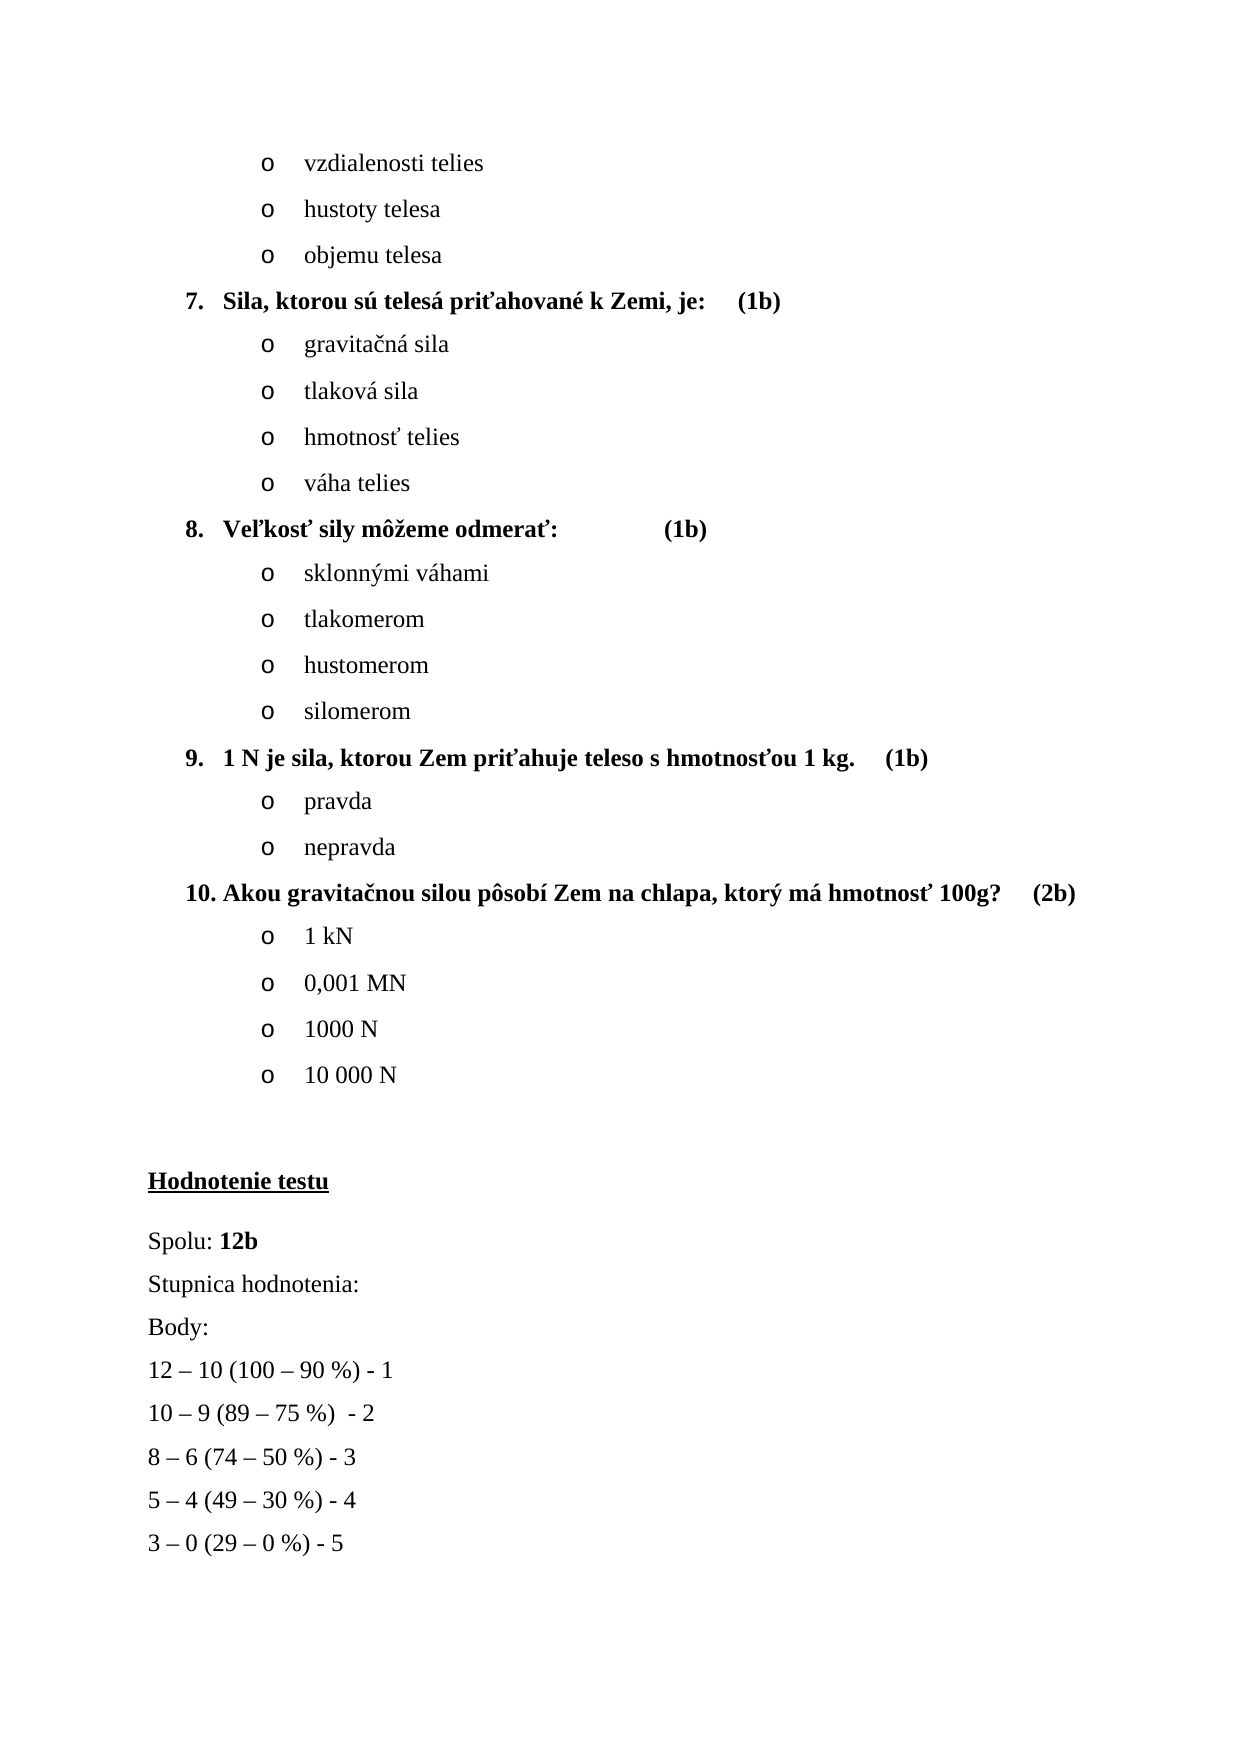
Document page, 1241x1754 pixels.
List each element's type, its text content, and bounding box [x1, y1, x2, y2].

text 12 – 10 (100 – 90 %) - 1 [148, 1355, 1093, 1384]
list gravitačná sila [260, 329, 1093, 360]
list hmotnosť telies [260, 422, 1093, 453]
text 3 – 0 (29 – 0 %) - 5 [148, 1528, 1093, 1557]
text 10 – 9 (89 – 75 %) - 2 [148, 1398, 1093, 1427]
text 5 – 4 (49 – 30 %) - 4 [148, 1485, 1093, 1513]
text Spolu: 12b [148, 1226, 1093, 1255]
list Akou gravitačnou silou pôsobí Zem na chlapa, ktorý má hmotnosť 100g? (2b) [185, 878, 1093, 907]
list vzdialenosti telies [260, 148, 1093, 178]
list 10 000 N [260, 1060, 1093, 1091]
list hustoty telesa [260, 194, 1093, 225]
list váha telies [260, 468, 1093, 499]
list pravda [260, 786, 1093, 817]
list objemu telesa [260, 240, 1093, 271]
text Stupnica hodnotenia: [148, 1269, 1093, 1298]
list sklonnými váhami [260, 558, 1093, 588]
text Body: [148, 1312, 1093, 1341]
list silomerom [260, 696, 1093, 727]
text Hodnotenie testu [148, 1166, 1093, 1195]
text 8 – 6 (74 – 50 %) - 3 [148, 1442, 1093, 1470]
list hustomerom [260, 650, 1093, 681]
list 0,001 MN [260, 968, 1093, 998]
list Sila, ktorou sú telesá priťahované k Zemi, je: (1b) [185, 286, 1093, 315]
list 1000 N [260, 1014, 1093, 1045]
list Veľkosť sily môžeme odmerať: (1b) [185, 514, 1093, 543]
list 1 kN [260, 921, 1093, 952]
list nepravda [260, 832, 1093, 863]
list tlaková sila [260, 376, 1093, 407]
list 1 N je sila, ktorou Zem priťahuje teleso s hmotnosťou 1 kg. (1b) [185, 743, 1093, 771]
list tlakomerom [260, 604, 1093, 635]
